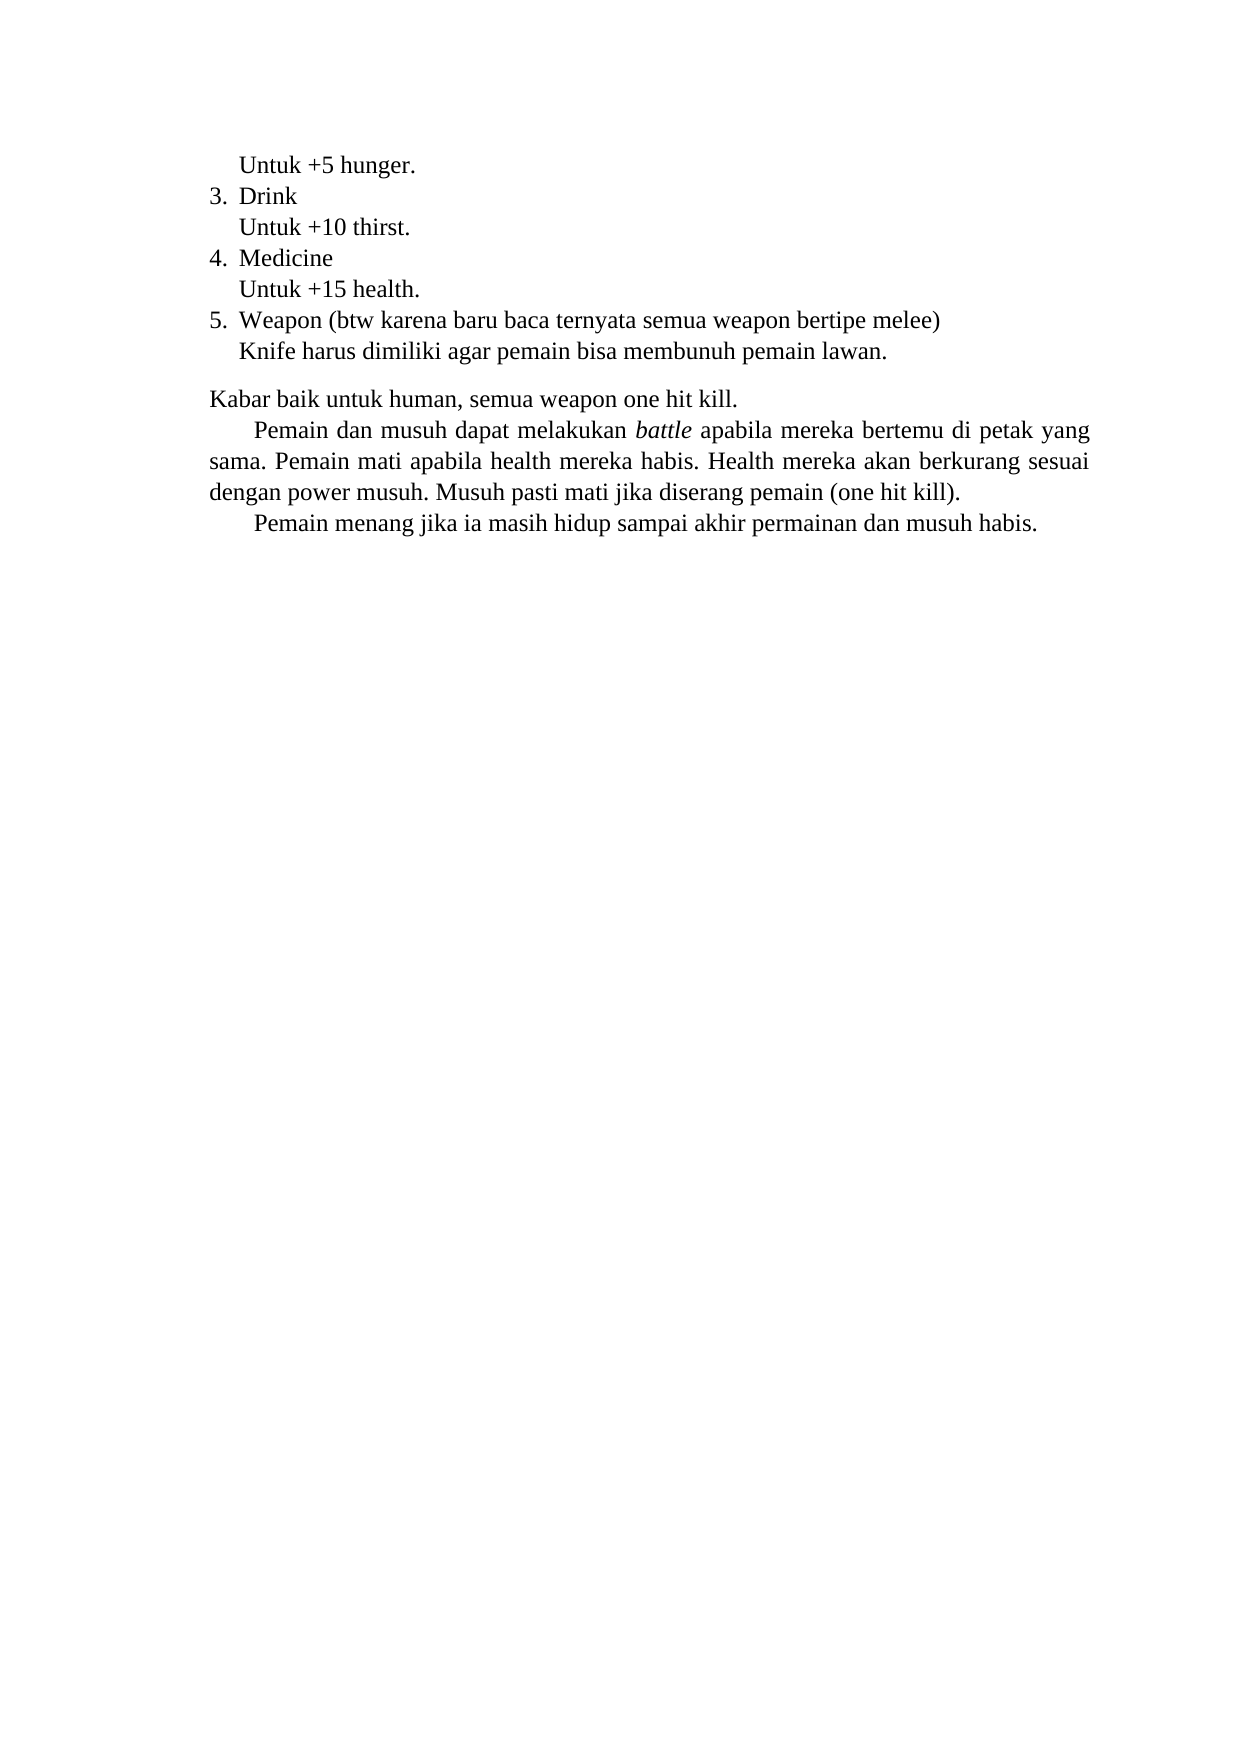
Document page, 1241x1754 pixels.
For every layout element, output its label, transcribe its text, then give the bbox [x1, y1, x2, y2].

list Untuk +5 hunger. [239, 150, 1090, 179]
list Untuk +15 health. [239, 274, 1090, 303]
text Kabar baik untuk human, semua weapon one hit kill. [209, 384, 1090, 413]
list Weapon (btw karena baru baca ternyata semua weapon bertipe melee) [209, 305, 1090, 334]
text Pemain menang jika ia masih hidup sampai akhir permainan dan musuh habis. [209, 508, 1090, 537]
list Drink [209, 181, 1090, 210]
list Knife harus dimiliki agar pemain bisa membunuh pemain lawan. [239, 336, 1090, 365]
text Pemain dan musuh dapat melakukan battle apabila mereka bertemu di petak yang sama. Pemain mati apabila health mereka habis. Health mereka akan berkurang sesuai dengan power musuh. Musuh pasti mati jika diserang pemain (one hit kill). [209, 415, 1090, 506]
list Untuk +10 thirst. [239, 212, 1090, 241]
list Medicine [209, 243, 1090, 272]
